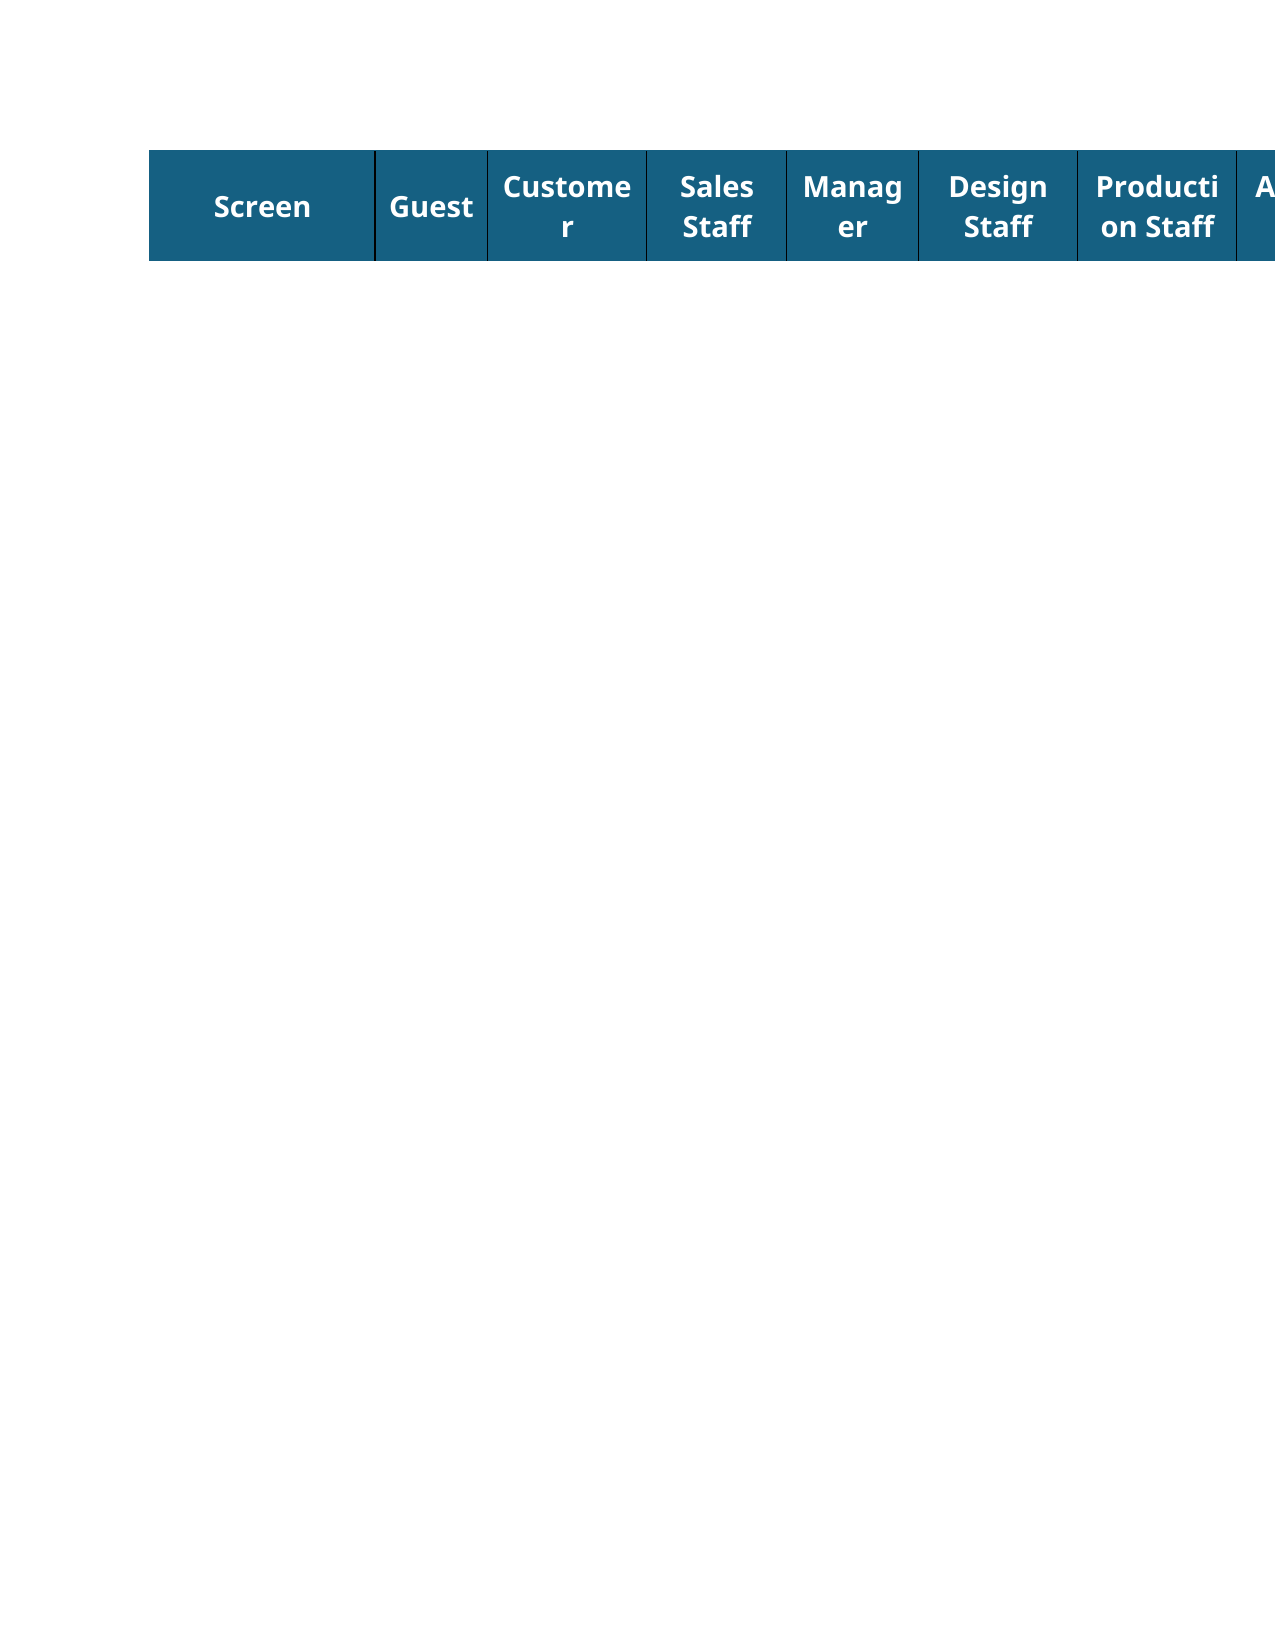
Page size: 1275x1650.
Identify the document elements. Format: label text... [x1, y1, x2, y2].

table_header Sales Staff [647, 151, 786, 261]
table_header Screen [151, 151, 374, 261]
table_header Admin [1237, 151, 1274, 261]
table_header Manager [787, 151, 918, 261]
table_header Customer [488, 151, 646, 261]
table_header Guest [376, 151, 487, 261]
table_header Production Staff [1078, 151, 1236, 261]
table_header Design Staff [919, 151, 1077, 261]
